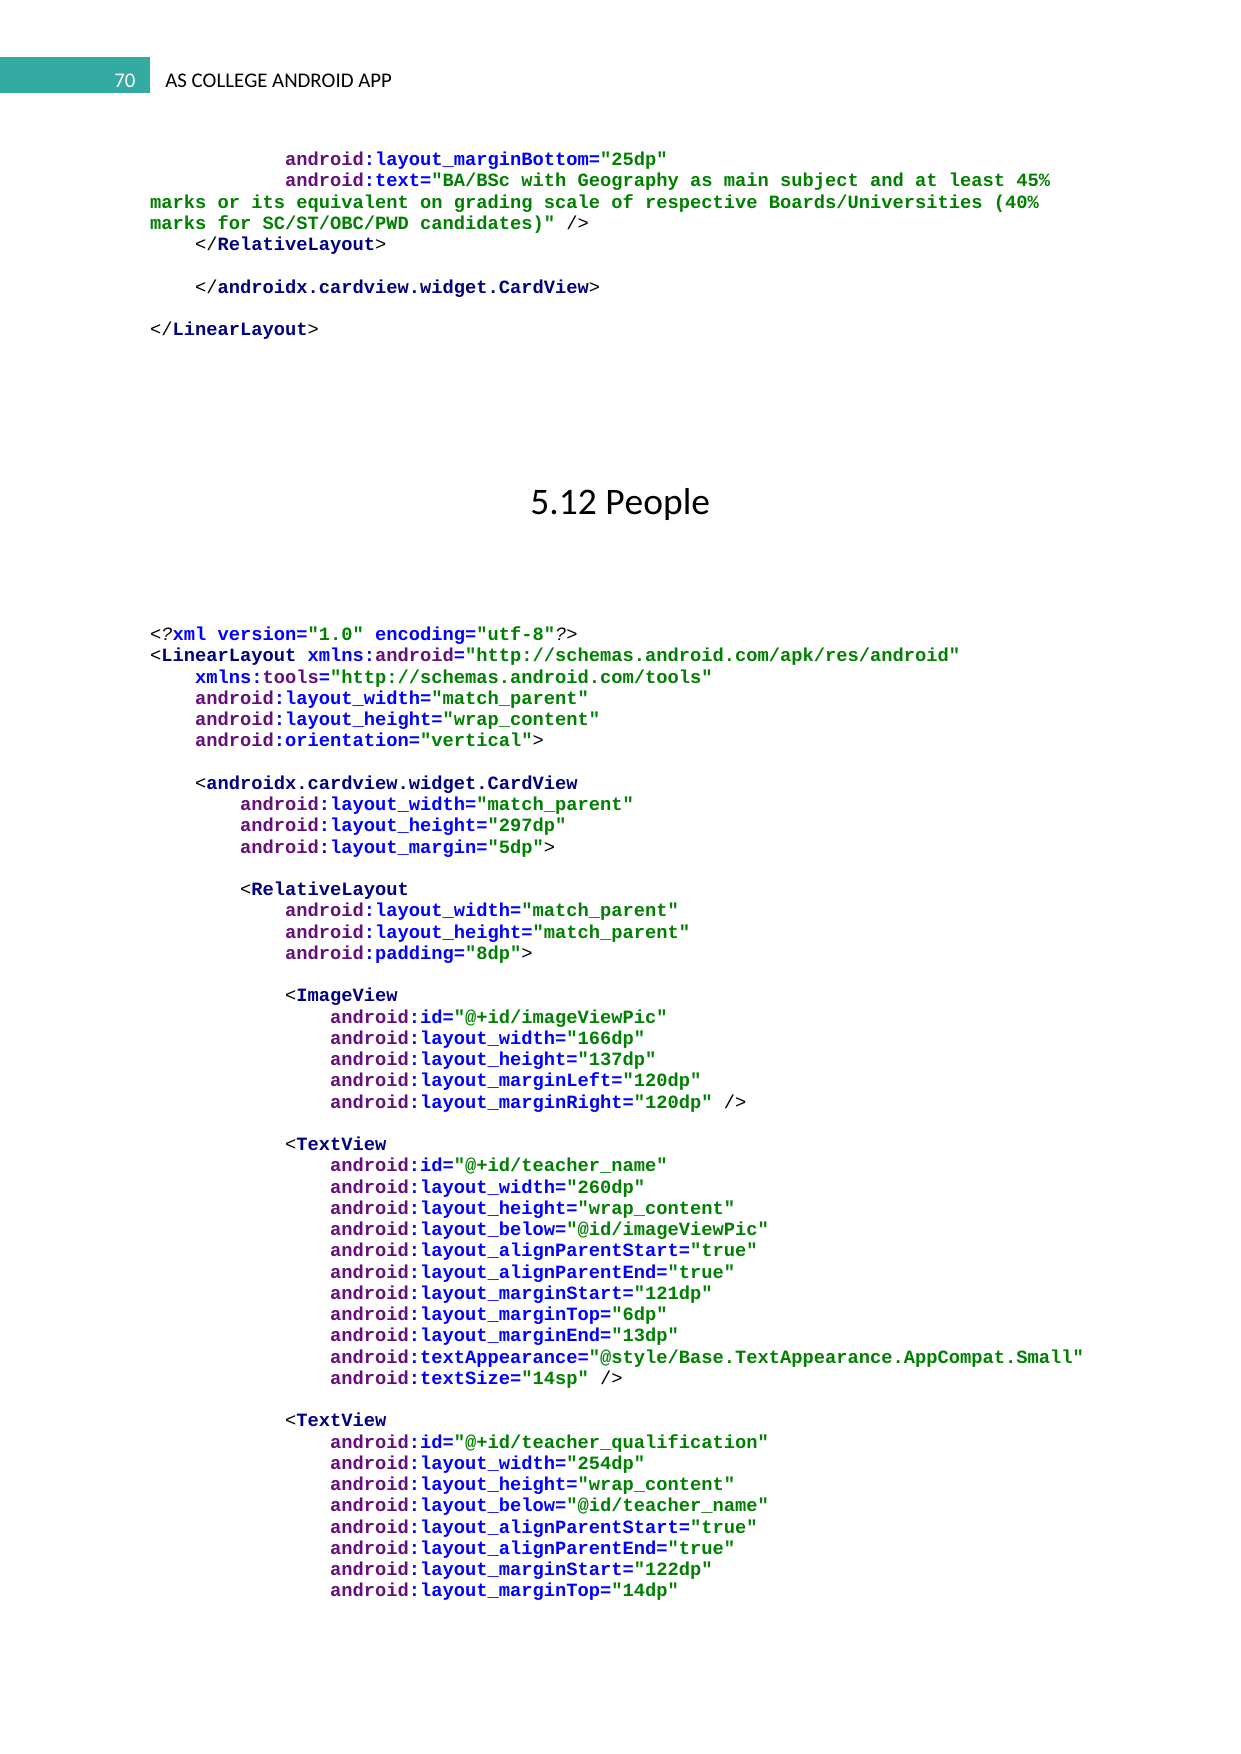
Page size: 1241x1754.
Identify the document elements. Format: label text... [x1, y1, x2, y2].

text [150, 625, 1090, 1602]
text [150, 150, 1090, 341]
text 5.12 People [150, 425, 1090, 524]
